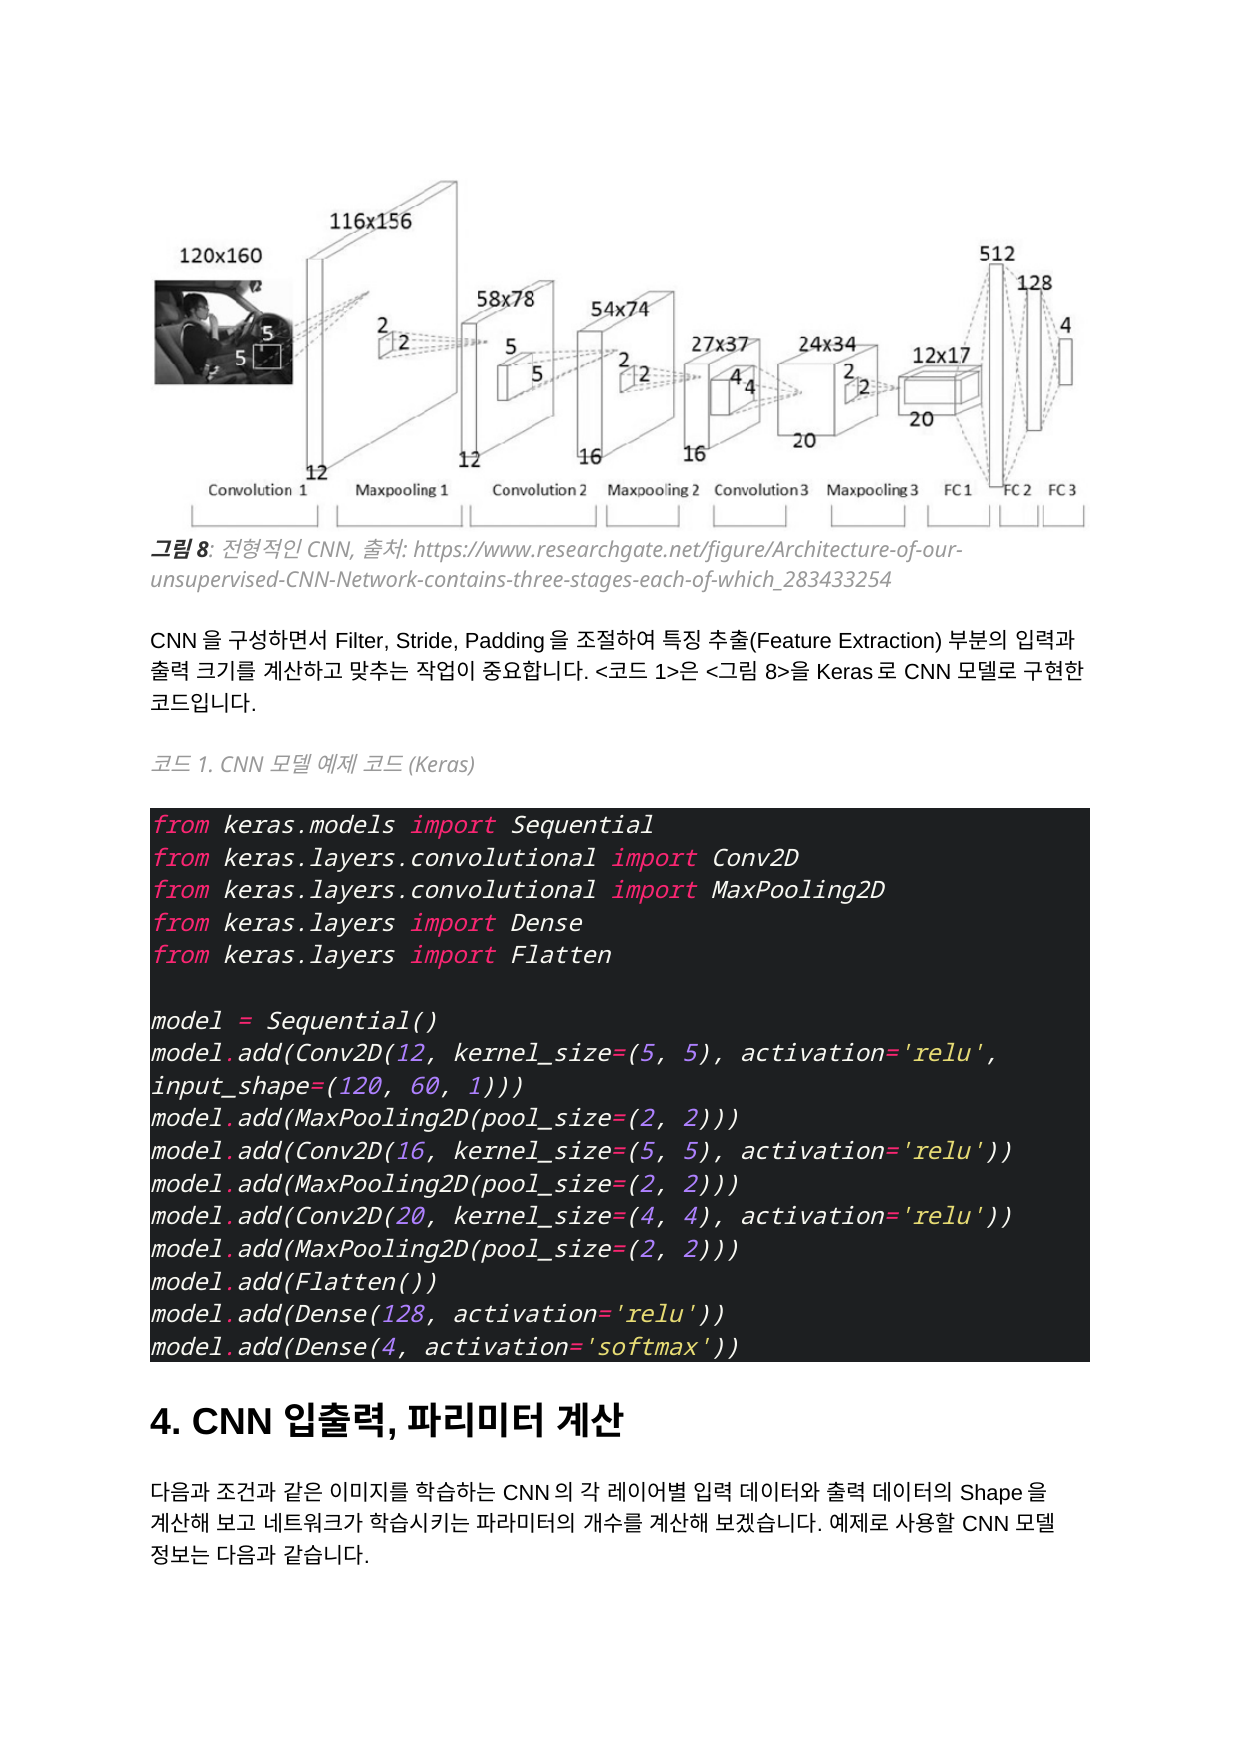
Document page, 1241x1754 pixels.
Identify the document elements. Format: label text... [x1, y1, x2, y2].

text model = Sequential() [150, 1003, 1090, 1036]
text model.add(Dense(128, activation='relu')) [150, 1297, 1090, 1329]
text CNN을 구성하면서 Filter, Stride, Padding을 조절하여 특징 추출(Feature Extraction) 부분의 입력과 출력 크기를 계산하고 맞추는 작업이 중요합니다. <코드 1>은 <그림 8>을 Keras로 CNN 모델로 구현한 코드입니다. [150, 623, 1090, 718]
text model.add(Conv2D(16, kernel_size=(5, 5), activation='relu')) [150, 1134, 1090, 1166]
text from keras.layers import Dense [150, 906, 1090, 938]
text model.add(MaxPooling2D(pool_size=(2, 2))) [150, 1232, 1090, 1264]
text from keras.layers.convolutional import Conv2D [150, 840, 1090, 873]
text 코드 1. CNN 모델 예제 코드 (Keras) [150, 747, 1090, 779]
text from keras.layers import Flatten [150, 938, 1090, 971]
text model.add(MaxPooling2D(pool_size=(2, 2))) [150, 1101, 1090, 1134]
text model.add(Conv2D(12, kernel_size=(5, 5), activation='relu', input_shape=(120, 60, 1))) [150, 1036, 1090, 1101]
text model.add(MaxPooling2D(pool_size=(2, 2))) [150, 1166, 1090, 1199]
text 그림 8: 전형적인 CNN, 출처: https://www.researchgate.net/figure/Architecture-of-our-unsupervised-CNN-Network-contains-three-stages-each-of-which_283433254 [150, 532, 1090, 593]
picture [150, 177, 1091, 532]
text model.add(Flatten()) [150, 1264, 1090, 1297]
text model.add(Dense(4, activation='softmax')) [150, 1329, 1090, 1362]
text 4. CNN 입출력, 파리미터 계산 [150, 1391, 1090, 1446]
text from keras.layers.convolutional import MaxPooling2D [150, 873, 1090, 906]
text 다음과 조건과 같은 이미지를 학습하는 CNN의 각 레이어별 입력 데이터와 출력 데이터의 Shape을 계산해 보고 네트워크가 학습시키는 파라미터의 개수를 계산해 보겠습니다. 예제로 사용할 CNN 모델 정보는 다음과 같습니다. [150, 1475, 1090, 1570]
text from keras.models import Sequential [150, 808, 1090, 840]
text model.add(Conv2D(20, kernel_size=(4, 4), activation='relu')) [150, 1199, 1090, 1232]
